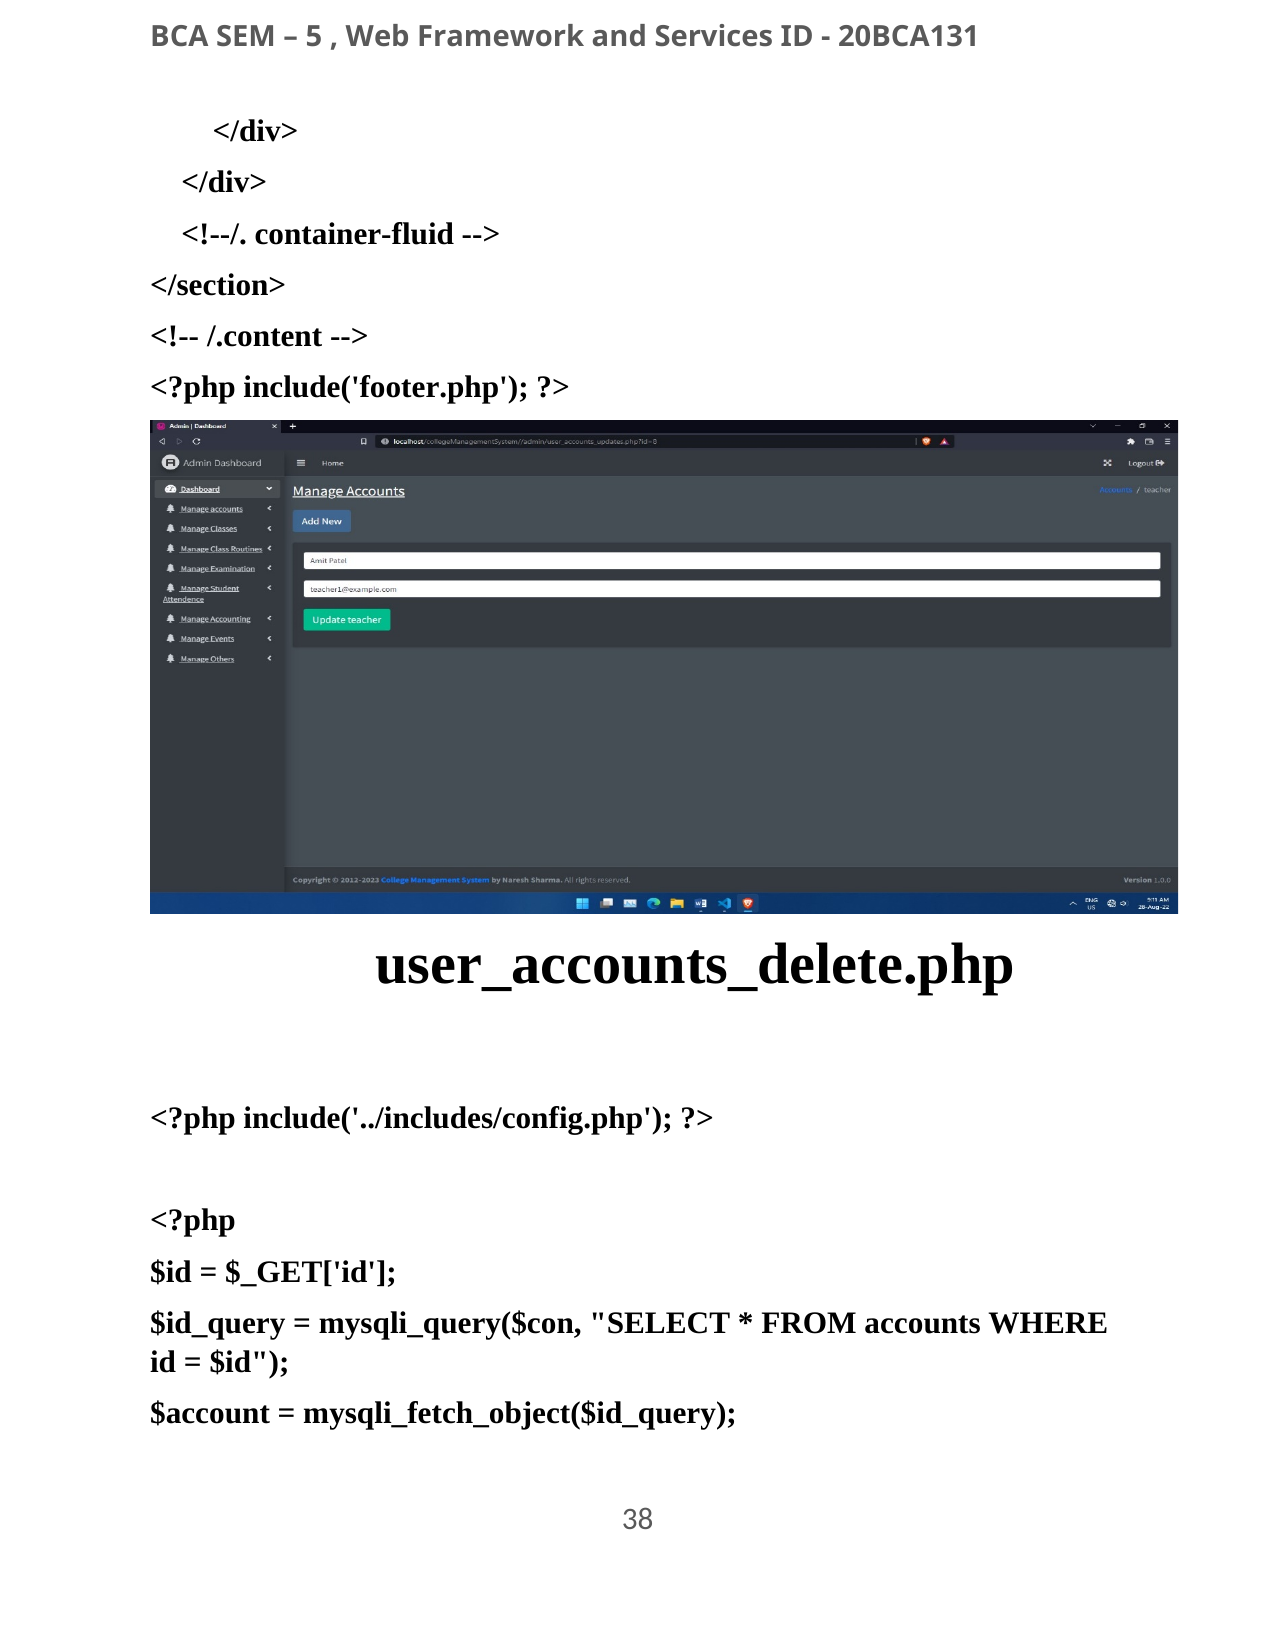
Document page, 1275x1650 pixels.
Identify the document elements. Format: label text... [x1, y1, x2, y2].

text </div> [150, 164, 1125, 200]
text $id = $_GET['id']; [150, 1253, 1125, 1289]
text $account = mysqli_fetch_object($id_query); [150, 1394, 1125, 1430]
text <!-- /.content --> [150, 317, 1125, 353]
text </div> [150, 112, 1125, 148]
picture [150, 420, 1179, 914]
text <?php include('../includes/config.php'); ?> [150, 1099, 1125, 1135]
text $id_query = mysqli_query($con, "SELECT * FROM accounts WHERE id = $id"); [150, 1304, 1125, 1379]
text <?php [150, 1202, 1125, 1237]
text user_accounts_delete.php [300, 929, 1125, 996]
text </section> [150, 266, 1125, 302]
text <!--/. container-fluid --> [150, 215, 1125, 251]
text <?php include('footer.php'); ?> [150, 369, 1125, 405]
